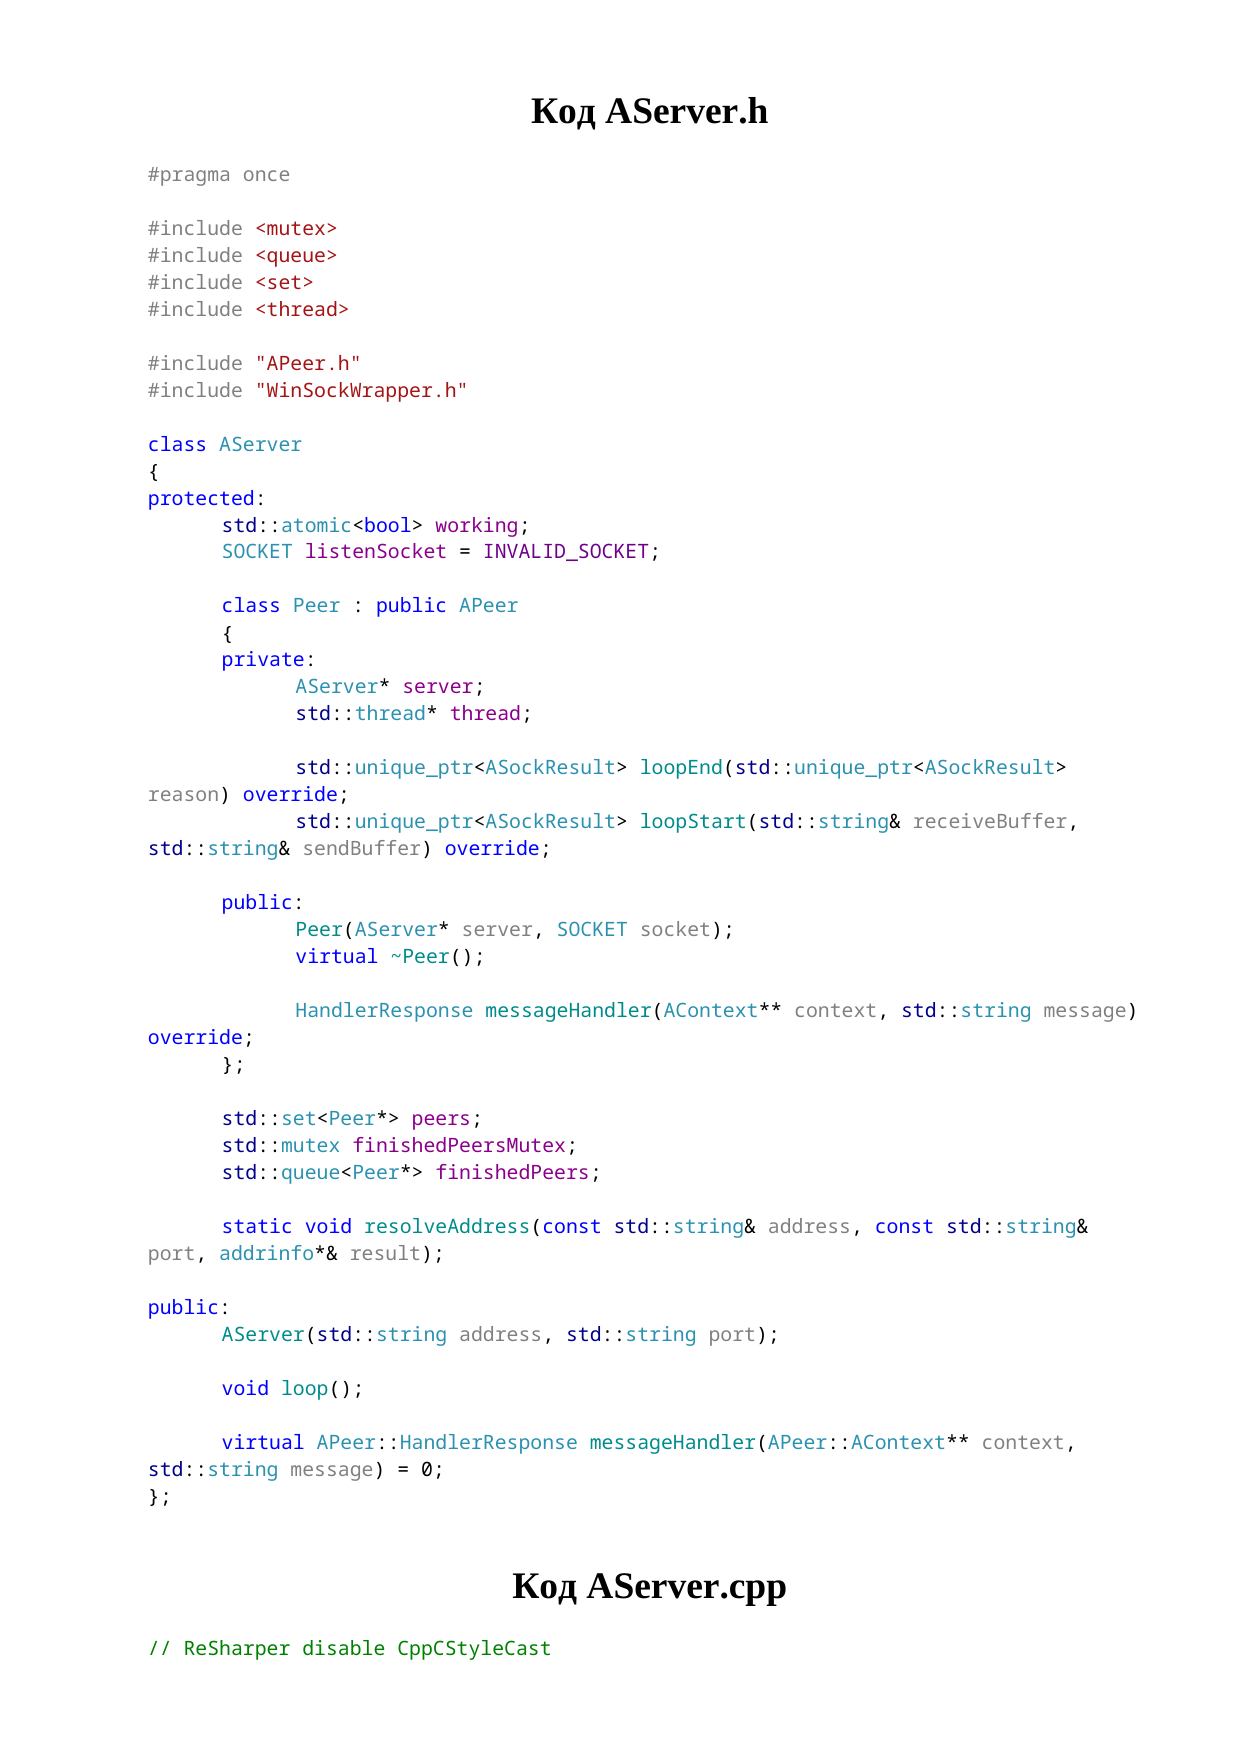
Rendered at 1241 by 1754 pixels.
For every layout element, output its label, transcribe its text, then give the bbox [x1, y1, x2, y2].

text { [148, 457, 1152, 484]
text #include <mutex> [148, 214, 1152, 241]
subtitle Код AServer.h [148, 88, 1152, 132]
text private: [148, 646, 1152, 673]
text }; [148, 1050, 1152, 1077]
text protected: [148, 484, 1152, 511]
text Peer(AServer* server, SOCKET socket); [148, 916, 1152, 942]
text #include <set> [148, 268, 1152, 295]
subtitle Код AServer.cpp [148, 1563, 1152, 1606]
text std::set<Peer*> peers; [148, 1104, 1152, 1131]
text #include <thread> [148, 295, 1152, 322]
text #include <queue> [148, 241, 1152, 268]
text #include "APeer.h" [148, 349, 1152, 376]
text class Peer : public APeer [148, 592, 1152, 619]
text virtual APeer::HandlerResponse messageHandler(APeer::AContext** context, std::string message) = 0; [148, 1428, 1152, 1482]
text SOCKET listenSocket = INVALID_SOCKET; [148, 538, 1152, 565]
text AServer(std::string address, std::string port); [148, 1320, 1152, 1347]
text HandlerResponse messageHandler(AContext** context, std::string message) override; [148, 996, 1152, 1050]
text class AServer [148, 430, 1152, 457]
text static void resolveAddress(const std::string& address, const std::string& port, addrinfo*& result); [148, 1212, 1152, 1266]
text public: [148, 888, 1152, 916]
text { [148, 619, 1152, 646]
text AServer* server; [148, 673, 1152, 700]
text #include "WinSockWrapper.h" [148, 376, 1152, 403]
text #pragma once [148, 160, 1152, 187]
text std::queue<Peer*> finishedPeers; [148, 1158, 1152, 1185]
text std::unique_ptr<ASockResult> loopStart(std::string& receiveBuffer, std::string& sendBuffer) override; [148, 808, 1152, 862]
text virtual ~Peer(); [148, 942, 1152, 969]
text std::atomic<bool> working; [148, 511, 1152, 538]
text std::thread* thread; [148, 700, 1152, 727]
text std::unique_ptr<ASockResult> loopEnd(std::unique_ptr<ASockResult> reason) override; [148, 754, 1152, 808]
text public: [148, 1293, 1152, 1320]
text std::mutex finishedPeersMutex; [148, 1131, 1152, 1158]
text }; [148, 1482, 1152, 1509]
text void loop(); [148, 1374, 1152, 1401]
text // ReSharper disable CppCStyleCast [148, 1634, 1152, 1662]
